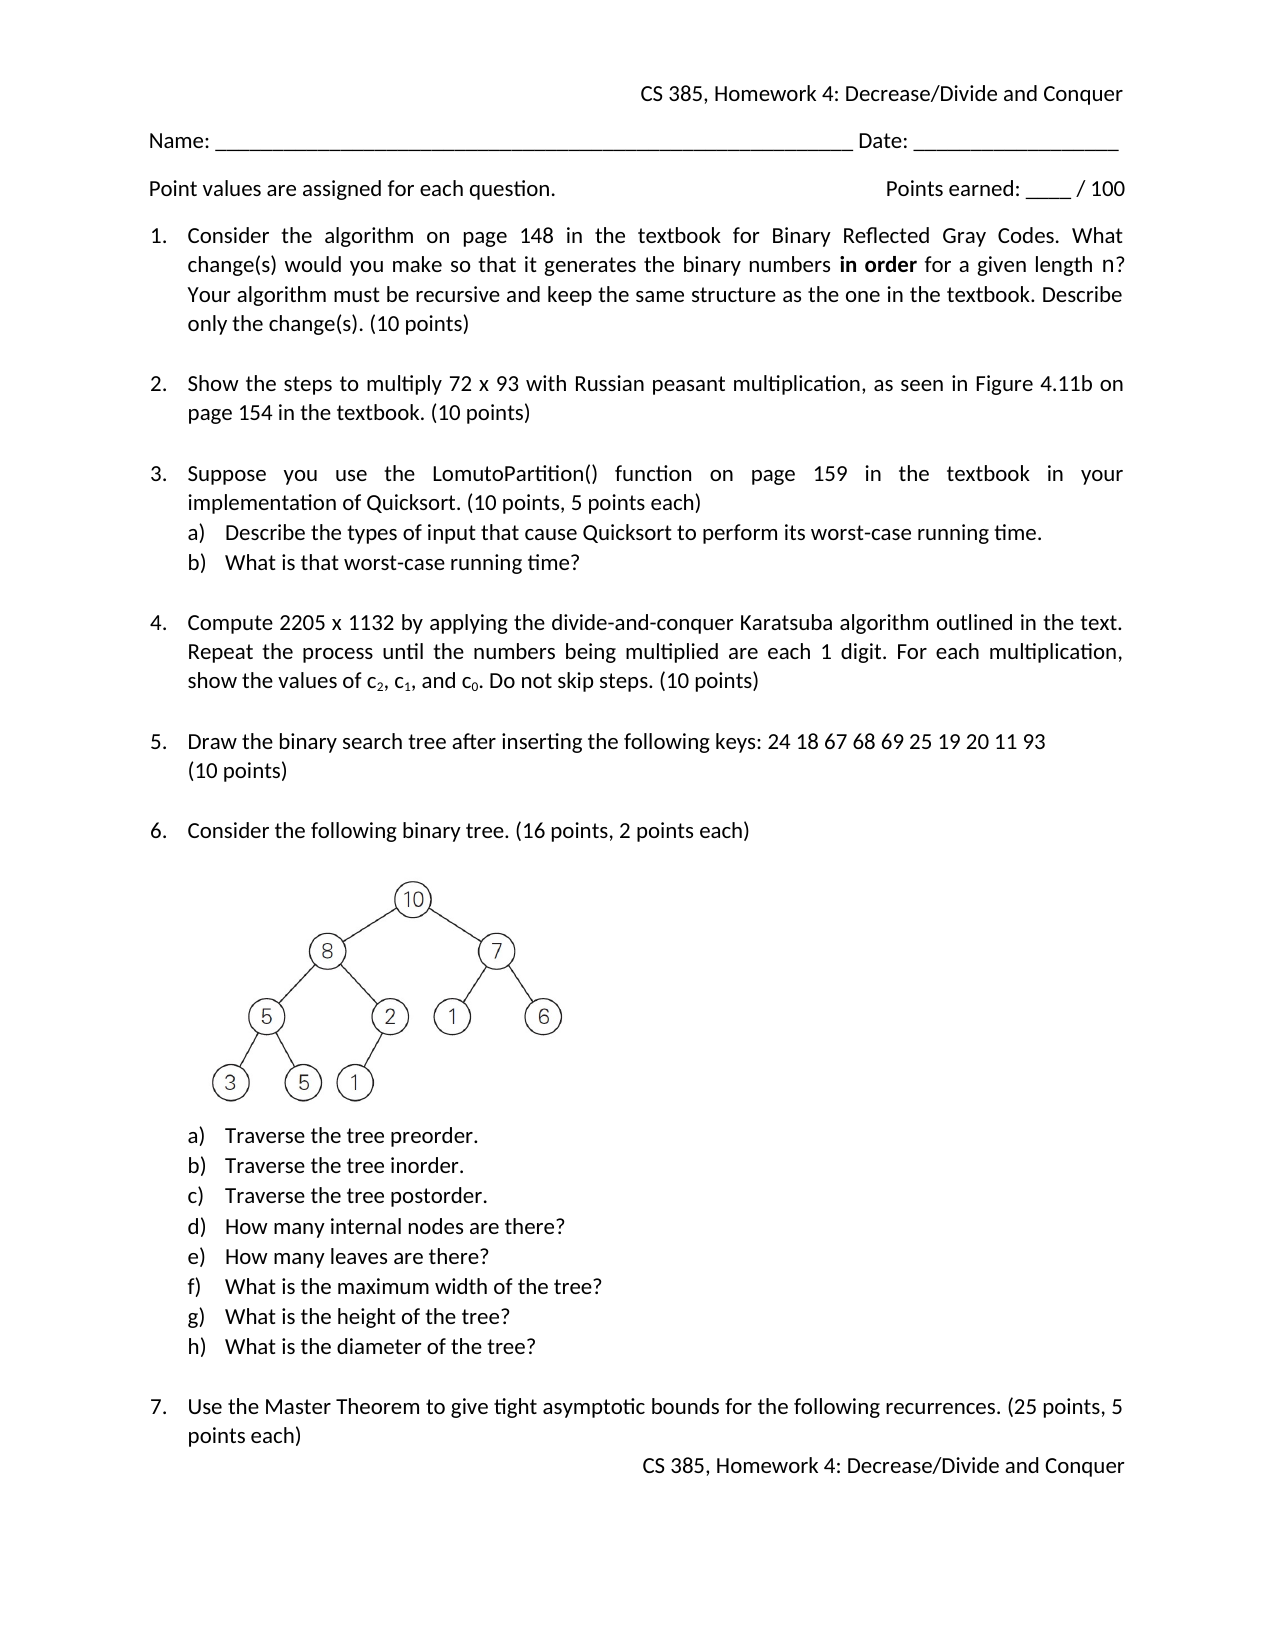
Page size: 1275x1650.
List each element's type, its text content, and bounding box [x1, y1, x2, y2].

list Traverse the tree postorder. [187, 1182, 1125, 1210]
list What is that worst-case running time? [187, 548, 1125, 576]
list Traverse the tree preorder. [187, 1121, 1125, 1149]
list Show the steps to multiply 72 x 93 with Russian peasant multiplication, as seen in Figure 4.11b on page 154 in the textbook. (10 points) [150, 369, 1125, 427]
text Point values are assigned for each question. Points earned: ____ / 100 [148, 174, 1125, 202]
list How many internal nodes are there? [187, 1212, 1125, 1240]
text Name: ________________________________________________________ Date: __________________ [148, 126, 1125, 154]
list How many leaves are there? [187, 1242, 1125, 1270]
list Consider the following binary tree. (16 points, 2 points each) [150, 816, 1125, 844]
list Compute 2205 x 1132 by applying the divide-and-conquer Karatsuba algorithm outlined in the text. Repeat the process until the numbers being multiplied are each 1 digit. For each multiplication, show the values of c2, c1, and c0. Do not skip steps. (10 points) [150, 608, 1125, 694]
list Draw the binary search tree after inserting the following keys: 24 18 67 68 69 25 19 20 11 93 (10 points) [150, 727, 1125, 784]
list Traverse the tree inorder. [187, 1152, 1125, 1179]
list Consider the algorithm on page 148 in the textbook for Binary Reflected Gray Codes. What change(s) would you make so that it generates the binary numbers in order for a given length n? Your algorithm must be recursive and keep the same structure as the one in the textbook. Describe only the change(s). (10 points) [150, 221, 1125, 337]
text CS 385, Homework 4: Decrease/Divide and Conquer [150, 1452, 1125, 1480]
text CS 385, Homework 4: Decrease/Divide and Conquer [148, 79, 1125, 107]
list What is the diameter of the tree? [187, 1332, 1125, 1360]
list Describe the types of input that cause Quicksort to perform its worst-case running time. [187, 518, 1125, 546]
list Suppose you use the LomutoPartition() function on page 159 in the textbook in your implementation of Quicksort. (10 points, 5 points each) [150, 459, 1125, 516]
list What is the maximum width of the tree? [187, 1272, 1125, 1300]
picture [190, 846, 609, 1120]
list What is the height of the tree? [187, 1302, 1125, 1330]
list Use the Master Theorem to give tight asymptotic bounds for the following recurrences. (25 points, 5 points each) [150, 1392, 1125, 1449]
